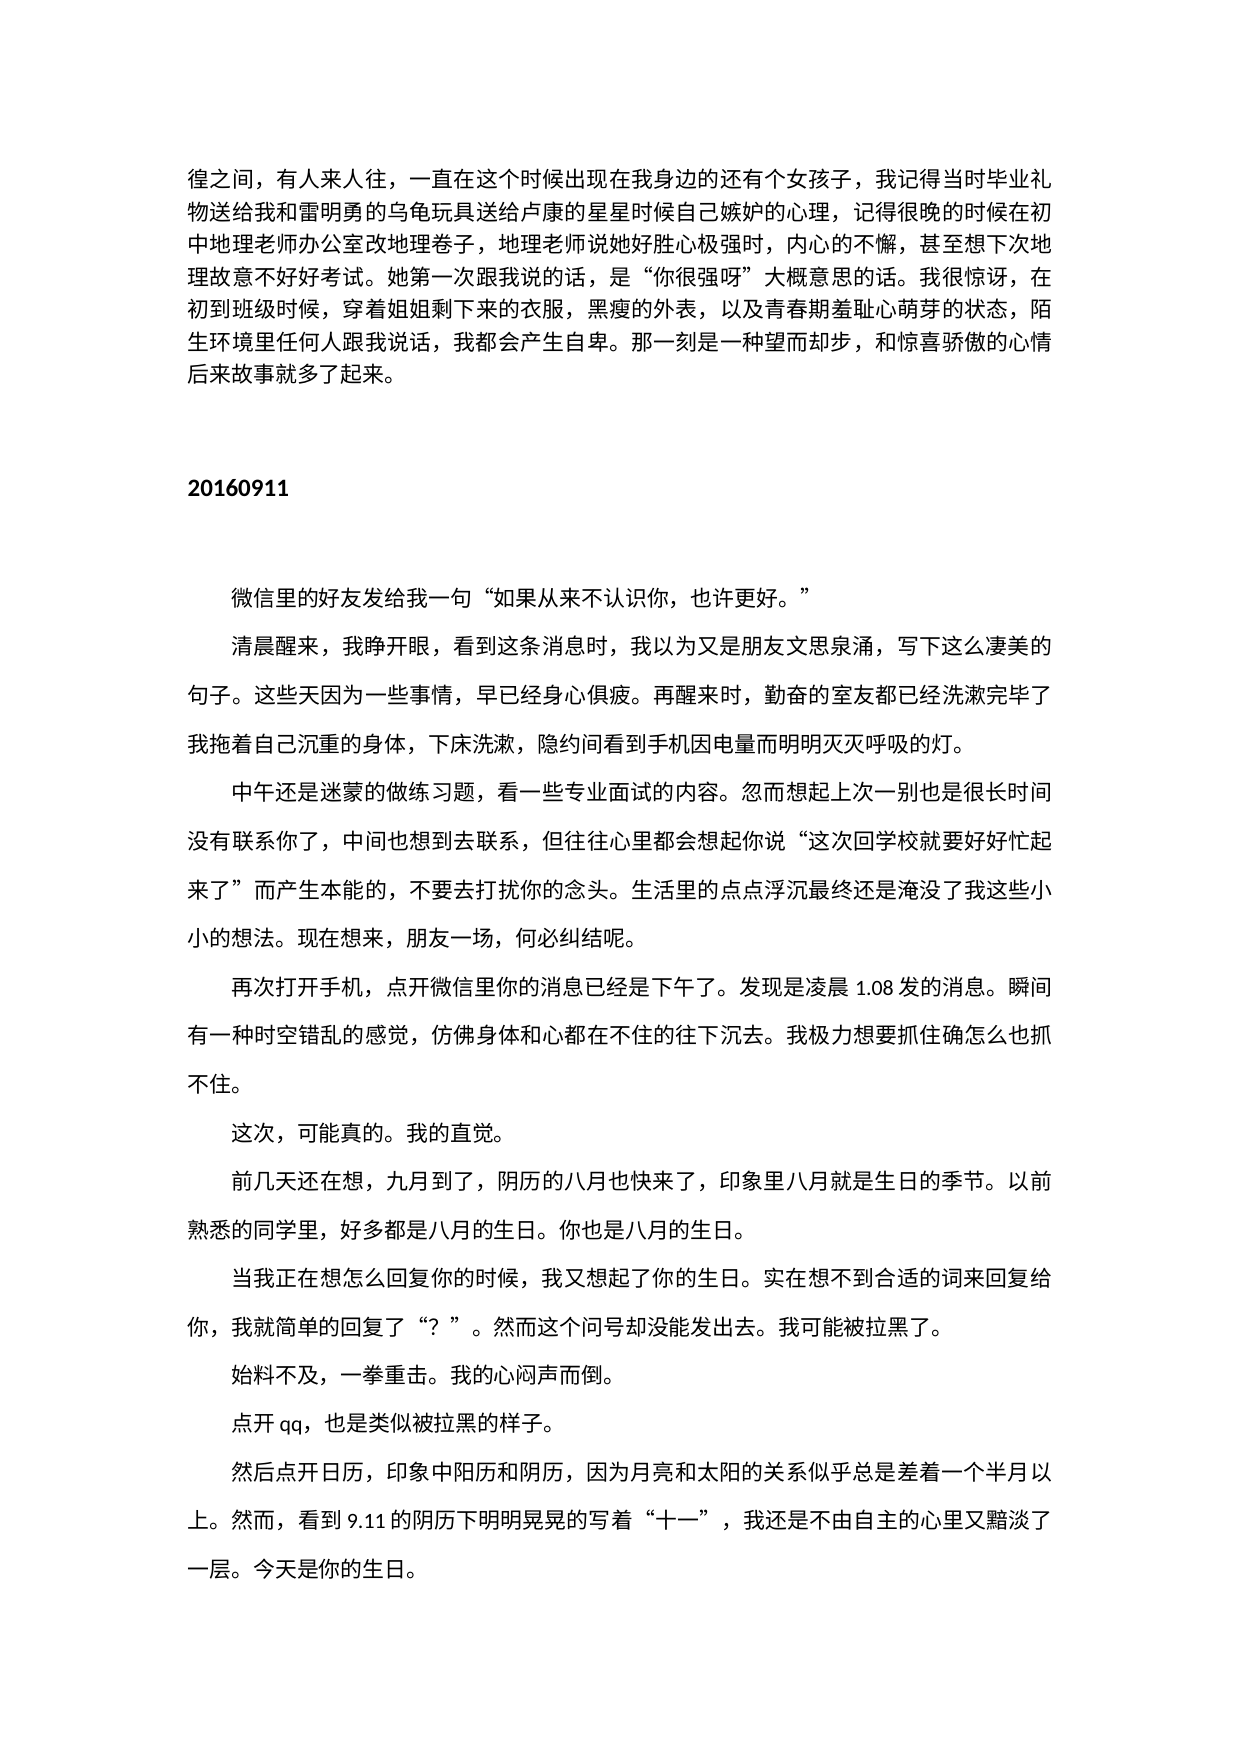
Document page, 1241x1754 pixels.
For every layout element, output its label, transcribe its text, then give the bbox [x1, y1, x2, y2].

text 再次打开手机，点开微信里你的消息已经是下午了。发现是凌晨1.08发的消息。瞬间有一种时空错乱的感觉，仿佛身体和心都在不住的往下沉去。我极力想要抓住确怎么也抓不住。 [187, 969, 1053, 1099]
text 中午还是迷蒙的做练习题，看一些专业面试的内容。忽而想起上次一别也是很长时间没有联系你了，中间也想到去联系，但往往心里都会想起你说“这次回学校就要好好忙起来了”而产生本能的，不要去打扰你的念头。生活里的点点浮沉最终还是淹没了我这些小小的想法。现在想来，朋友一场，何必纠结呢。 [187, 775, 1053, 953]
text 当我正在想怎么回复你的时候，我又想起了你的生日。实在想不到合适的词来回复给你，我就简单的回复了“？”。然而这个问号却没能发出去。我可能被拉黑了。 [187, 1261, 1053, 1342]
text 然后点开日历，印象中阳历和阴历，因为月亮和太阳的关系似乎总是差着一个半月以上。然而，看到9.11的阴历下明明晃晃的写着“十一”，我还是不由自主的心里又黯淡了一层。今天是你的生日。 [187, 1454, 1053, 1584]
text 清晨醒来，我睁开眼，看到这条消息时，我以为又是朋友文思泉涌，写下这么凄美的句子。这些天因为一些事情，早已经身心俱疲。再醒来时，勤奋的室友都已经洗漱完毕了，我拖着自己沉重的身体，下床洗漱，隐约间看到手机因电量而明明灭灭呼吸的灯。 [187, 629, 1053, 759]
text 这次，可能真的。我的直觉。 [187, 1115, 1053, 1148]
text 前几天还在想，九月到了，阴历的八月也快来了，印象里八月就是生日的季节。以前熟悉的同学里，好多都是八月的生日。你也是八月的生日。 [187, 1163, 1053, 1245]
text 点开qq，也是类似被拉黑的样子。 [187, 1406, 1053, 1438]
text 始料不及，一拳重击。我的心闷声而倒。 [187, 1358, 1053, 1390]
text 微信里的好友发给我一句“如果从来不认识你，也许更好。” [187, 581, 1053, 613]
subtitle 20160911 [187, 471, 1053, 503]
